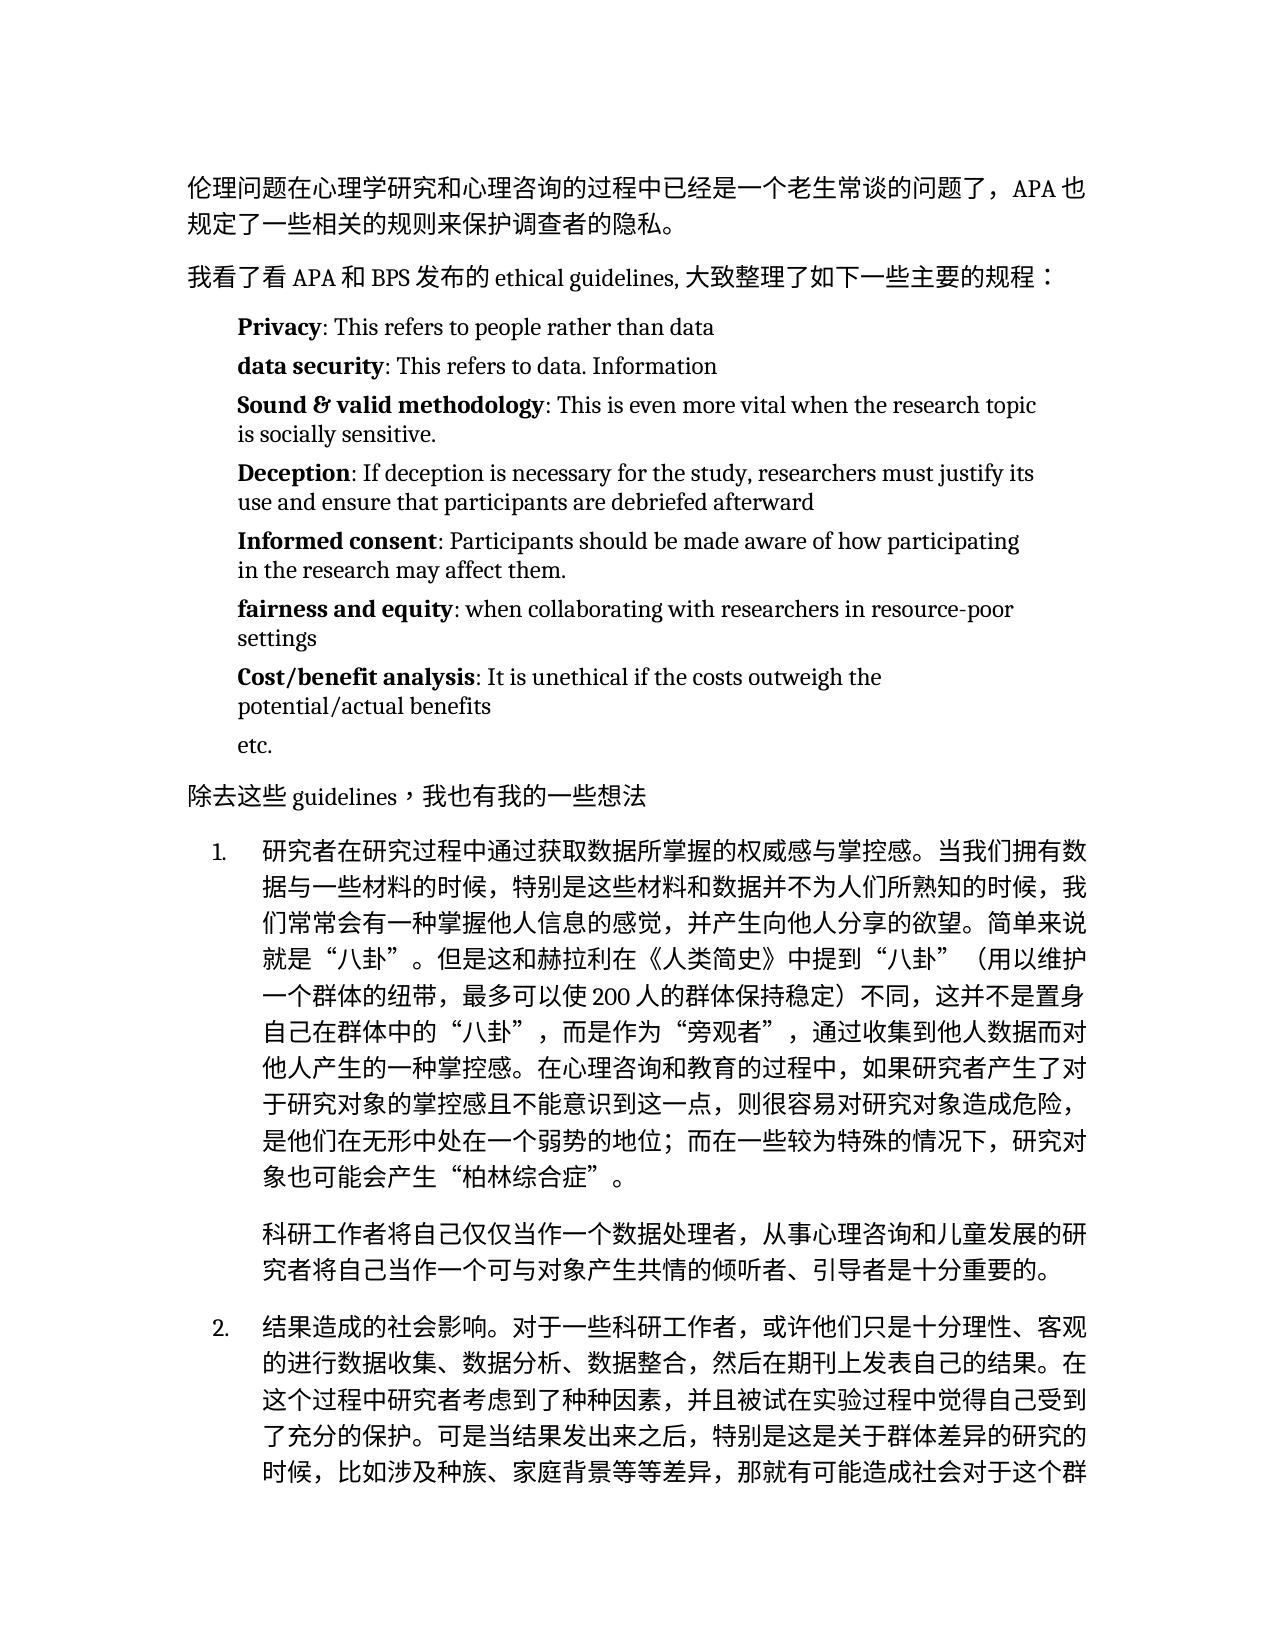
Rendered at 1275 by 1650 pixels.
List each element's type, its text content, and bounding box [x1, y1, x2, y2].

list 研究者在研究过程中通过获取数据所掌握的权威感与掌控感。当我们拥有数据与一些材料的时候，特别是这些材料和数据并不为人们所熟知的时候，我们常常会有一种掌握他人信息的感觉，并产生向他人分享的欲望。简单来说就是“八卦”。但是这和赫拉利在《人类简史》中提到“八卦”（用以维护一个群体的纽带，最多可以使200人的群体保持稳定）不同，这并不是置身自己在群体中的“八卦”，而是作为“旁观者”，通过收集到他人数据而对他人产生的一种掌控感。在心理咨询和教育的过程中，如果研究者产生了对于研究对象的掌控感且不能意识到这一点，则很容易对研究对象造成危险，是他们在无形中处在一个弱势的地位；而在一些较为特殊的情况下，研究对象也可能会产生“柏林综合症”。 [212, 831, 1087, 1193]
text Privacy: This refers to people rather than data [237, 313, 1037, 342]
text 我看了看APA和BPS发布的ethical guidelines, 大致整理了如下一些主要的规程： [187, 260, 1087, 294]
text fairness and equity: when collaborating with researchers in resource-poor settings [237, 595, 1037, 652]
list 科研工作者将自己仅仅当作一个数据处理者，从事心理咨询和儿童发展的研究者将自己当作一个可与对象产生共情的倾听者、引导者是十分重要的。 [212, 1214, 1087, 1287]
text Cost/benefit analysis: It is unethical if the costs outweigh the potential/actual benefits [237, 663, 1037, 720]
text etc. [237, 731, 1037, 759]
text Informed consent: Participants should be made aware of how participating in the research may affect them. [237, 527, 1037, 584]
text Deception: If deception is necessary for the study, researchers must justify its use and ensure that participants are debriefed afterward [237, 459, 1037, 517]
text data security: This refers to data. Information [237, 352, 1037, 381]
text 除去这些guidelines，我也有我的一些想法 [187, 778, 1087, 812]
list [212, 1308, 1087, 1489]
text 伦理问题在心理学研究和心理咨询的过程中已经是一个老生常谈的问题了，APA也规定了一些相关的规则来保护调查者的隐私。 [187, 169, 1087, 241]
text Sound & valid methodology: This is even more vital when the research topic is socially sensitive. [237, 391, 1037, 449]
